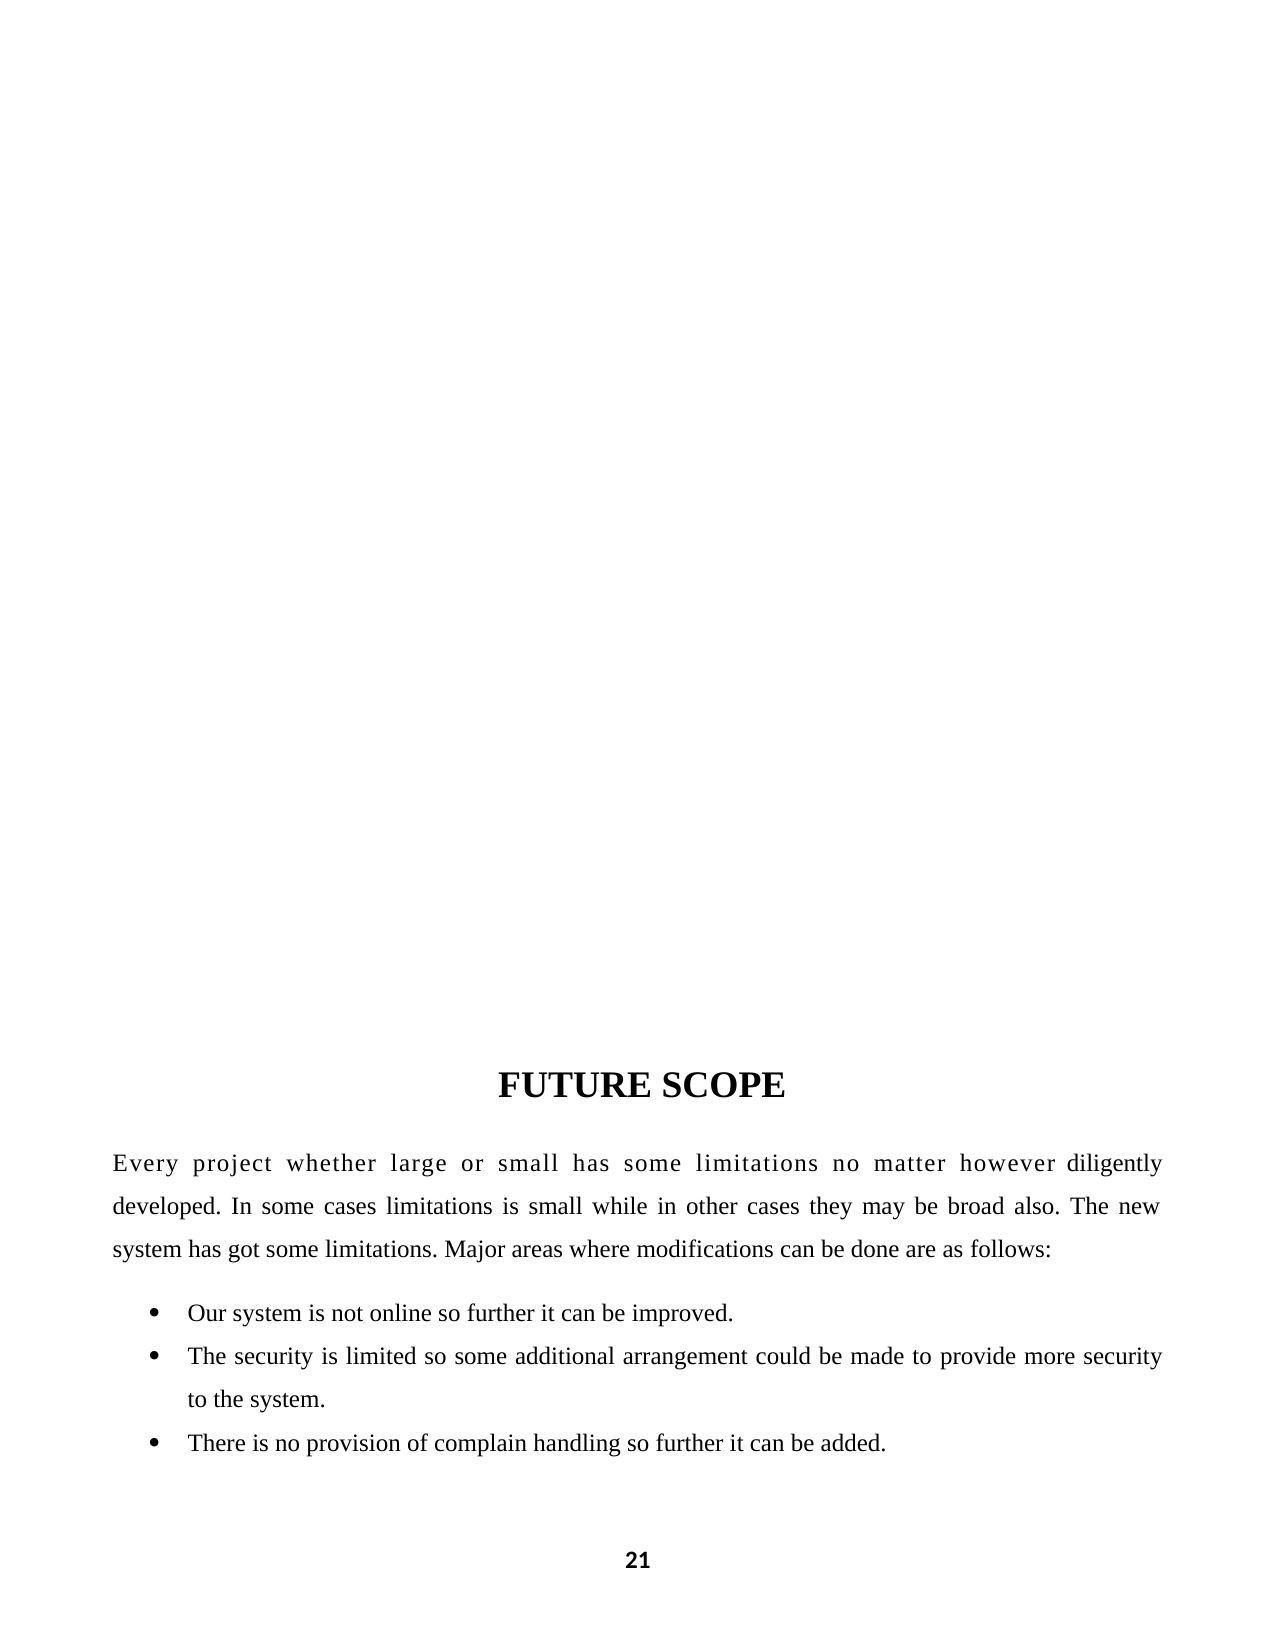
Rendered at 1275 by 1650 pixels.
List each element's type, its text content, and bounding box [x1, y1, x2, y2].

list Our system is not online so further it can be improved. [150, 1298, 1162, 1327]
list The security is limited so some additional arrangement could be made to provide more security to the system. [150, 1341, 1162, 1413]
text Every project whether large or small has some limitations no matter however diligently developed. In some cases limitations is small while in other cases they may be broad also. The new system has got some limitations. Major areas where modifications can be done are as follows: [112, 1148, 1162, 1263]
text FUTURE SCOPE [112, 1063, 1162, 1106]
list There is no provision of complain handling so further it can be added. [150, 1428, 1162, 1456]
